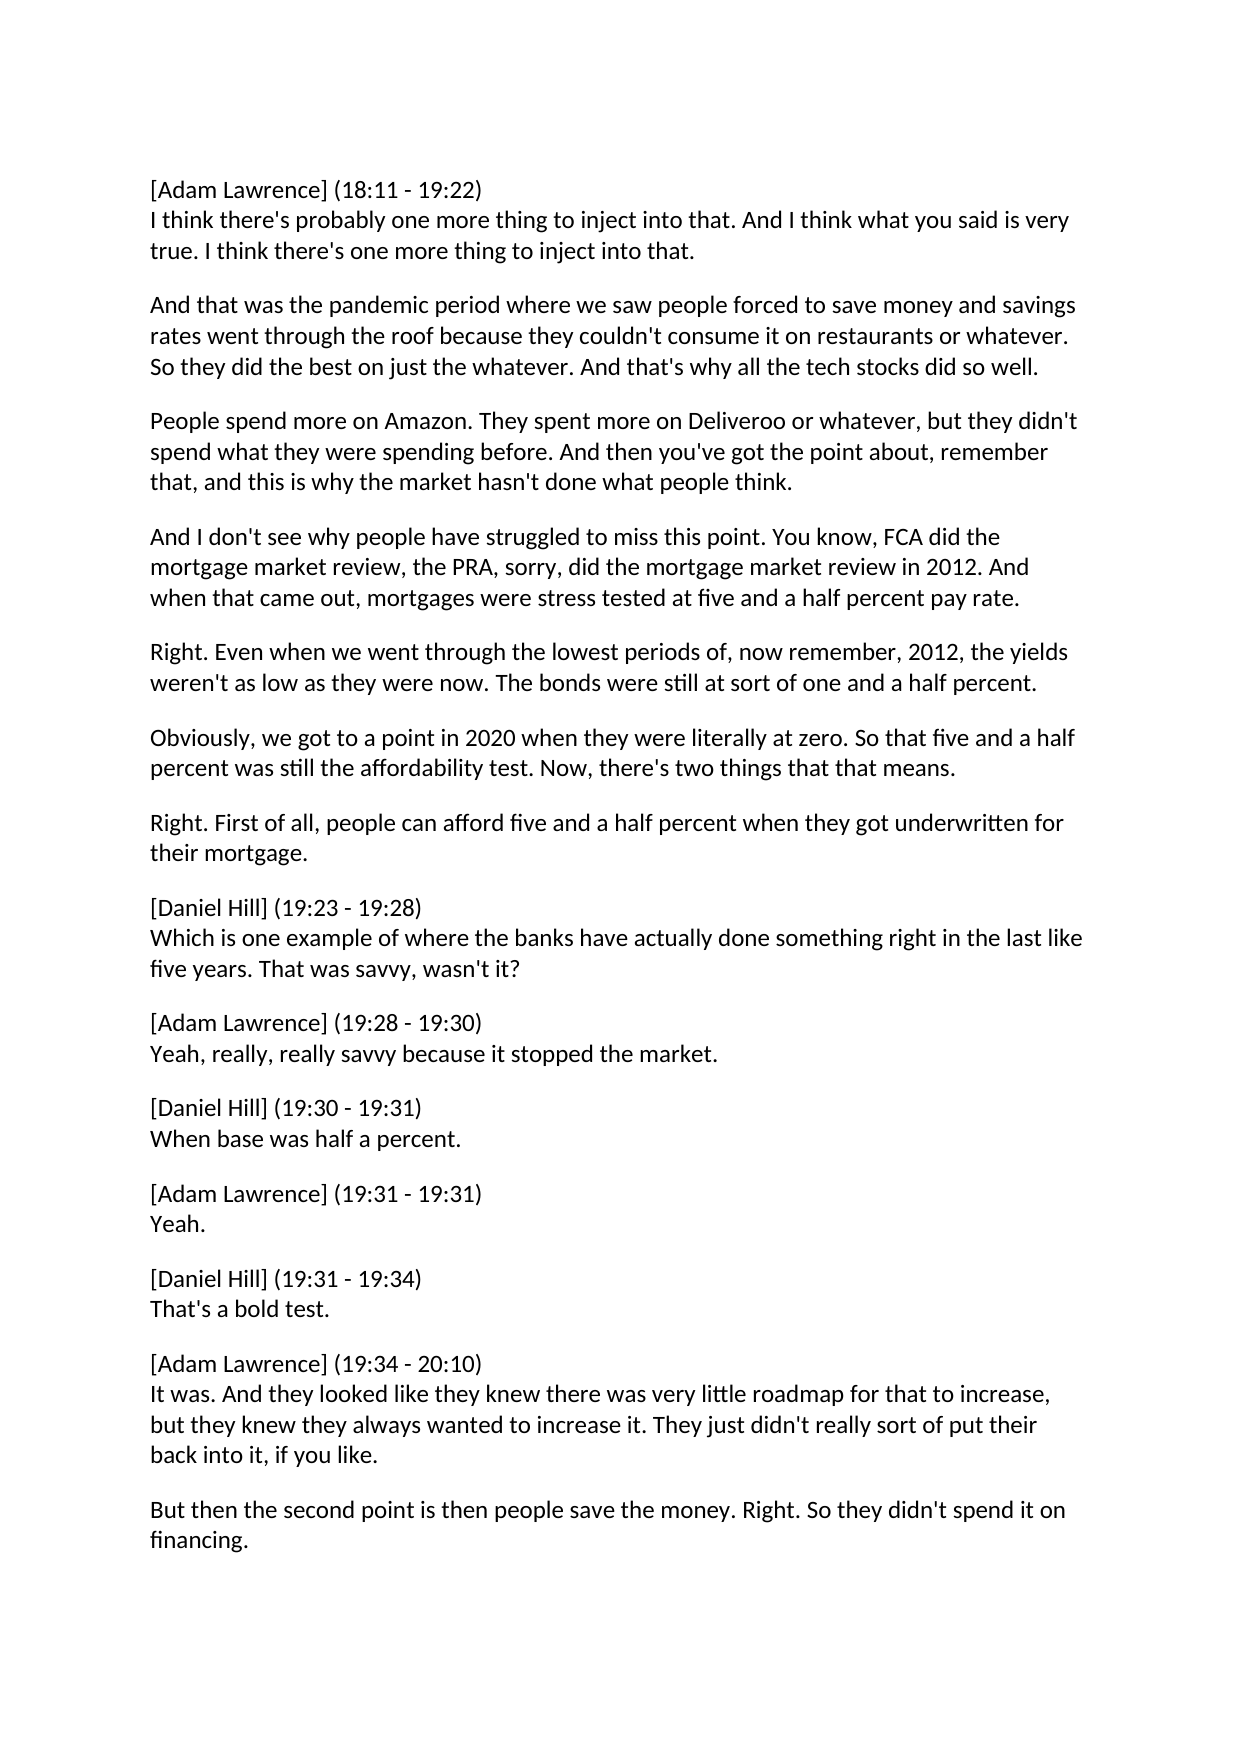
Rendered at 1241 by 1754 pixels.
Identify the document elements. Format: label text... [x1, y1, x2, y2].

text I think there's probably one more thing to inject into that. And I think what you said is very true. I think there's one more thing to inject into that. [150, 204, 1090, 266]
text Yeah, really, really savvy because it stopped the market. [150, 1038, 1090, 1068]
text [Daniel Hill] (19:23 - 19:28) [150, 892, 1090, 922]
text That's a bold test. [150, 1293, 1090, 1324]
text Obviously, we got to a point in 2020 when they were literally at zero. So that five and a half percent was still the affordability test. Now, there's two things that that means. [150, 722, 1090, 783]
text And that was the pandemic period where we saw people forced to save money and savings rates went through the roof because they couldn't consume it on restaurants or whatever. So they did the best on just the whatever. And that's why all the tech stocks did so well. [150, 290, 1090, 381]
text Yeah. [150, 1208, 1090, 1239]
text [Adam Lawrence] (18:11 - 19:22) [150, 174, 1090, 204]
text But then the second point is then people save the money. Right. So they didn't spend it on financing. [150, 1494, 1090, 1555]
text [Daniel Hill] (19:31 - 19:34) [150, 1263, 1090, 1293]
text [Adam Lawrence] (19:31 - 19:31) [150, 1178, 1090, 1208]
text [Adam Lawrence] (19:34 - 20:10) [150, 1348, 1090, 1378]
text Right. Even when we went through the lowest periods of, now remember, 2012, the yields weren't as low as they were now. The bonds were still at sort of one and a half percent. [150, 637, 1090, 698]
text [Daniel Hill] (19:30 - 19:31) [150, 1093, 1090, 1123]
text Which is one example of where the banks have actually done something right in the last like five years. That was savvy, wasn't it? [150, 922, 1090, 983]
text And I don't see why people have struggled to miss this point. You know, FCA did the mortgage market review, the PRA, sorry, did the mortgage market review in 2012. And when that came out, mortgages were stress tested at five and a half percent pay rate. [150, 521, 1090, 612]
text People spend more on Amazon. They spent more on Deliveroo or whatever, but they didn't spend what they were spending before. And then you've got the point about, remember that, and this is why the market hasn't done what people think. [150, 405, 1090, 497]
text Right. First of all, people can afford five and a half percent when they got underwritten for their mortgage. [150, 807, 1090, 868]
text [Adam Lawrence] (19:28 - 19:30) [150, 1007, 1090, 1038]
text When base was half a percent. [150, 1123, 1090, 1154]
text It was. And they looked like they knew there was very little roadmap for that to increase, but they knew they always wanted to increase it. They just didn't really sort of put their back into it, if you like. [150, 1378, 1090, 1470]
